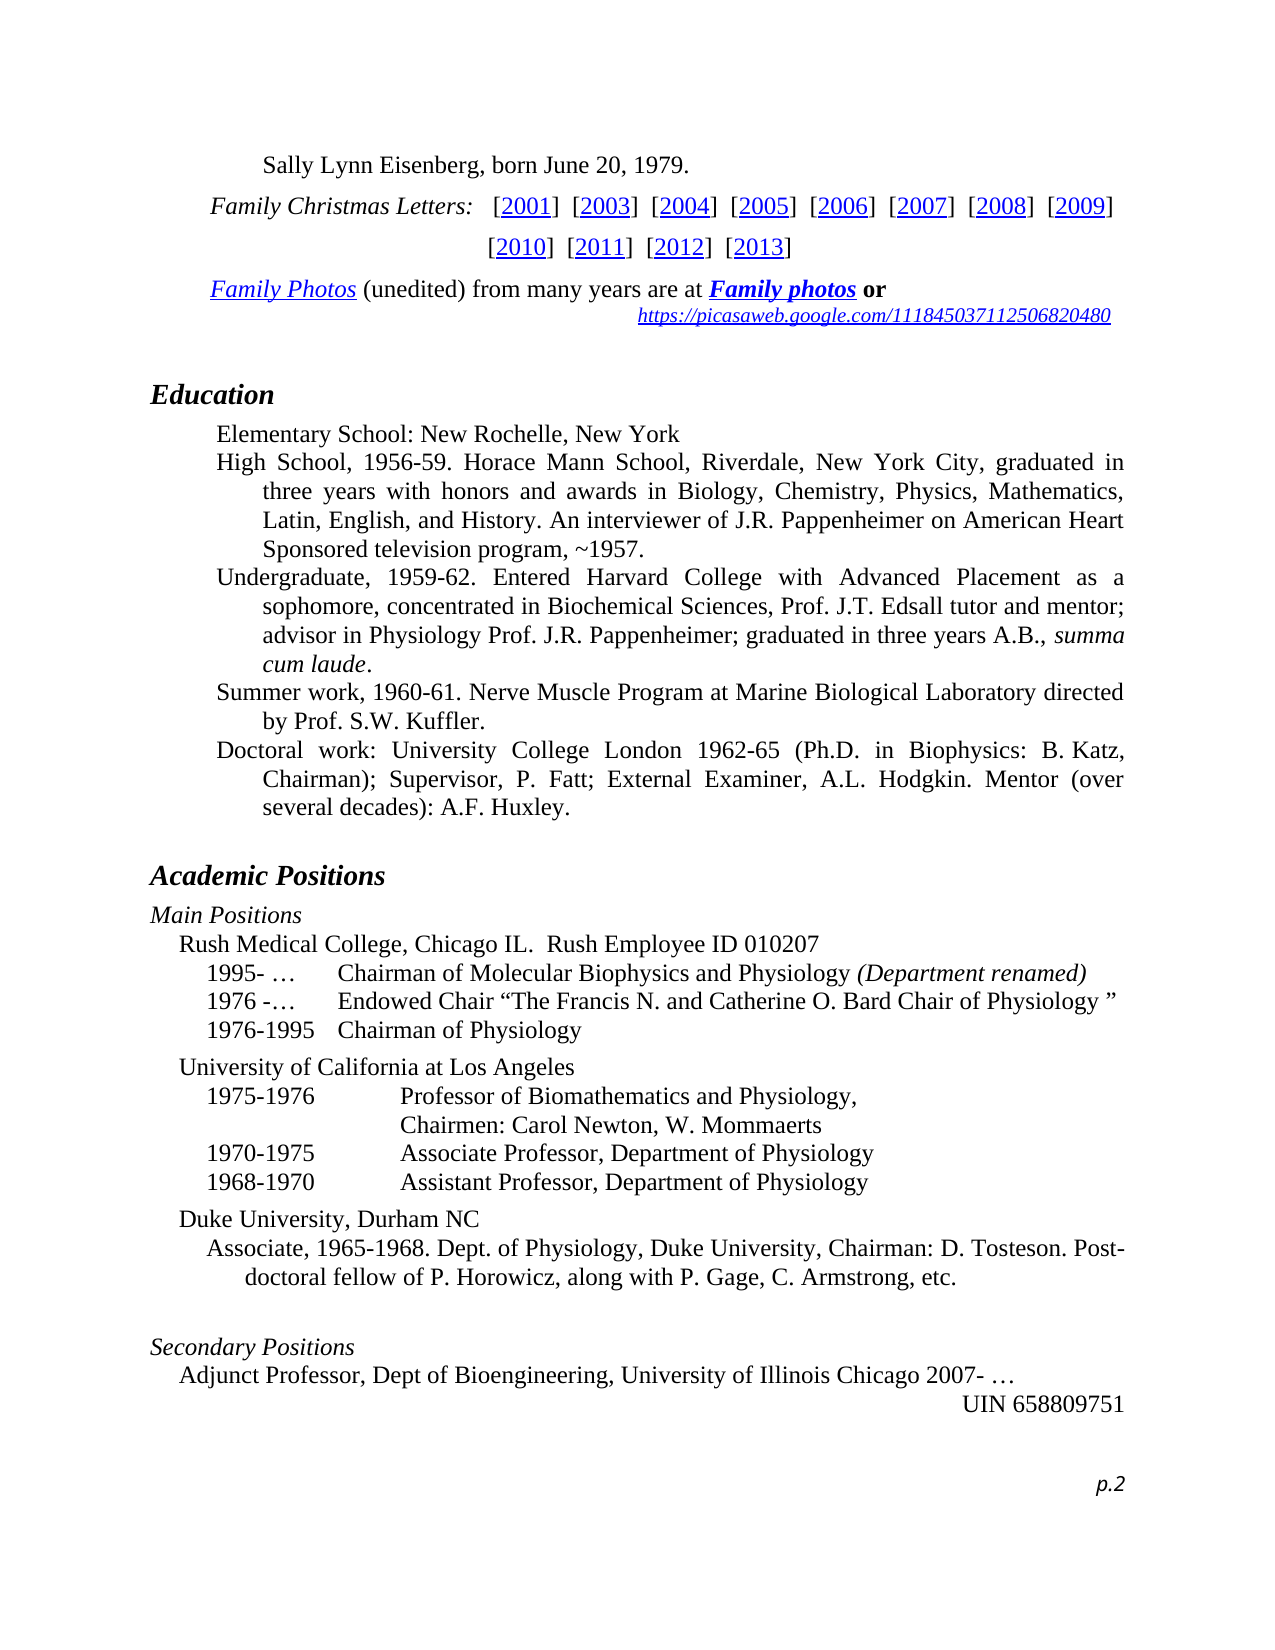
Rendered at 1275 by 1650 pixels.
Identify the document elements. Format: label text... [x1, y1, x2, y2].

text [2010] [2011] [2012] [2013] [210, 232, 1125, 261]
text 1970-1975 Associate Professor, Department of Physiology [179, 1138, 1125, 1167]
text Sally Lynn Eisenberg, born June 20, 1979. [210, 150, 1125, 179]
text Duke University, Durham NC [178, 1204, 1125, 1233]
text https://picasaweb.google.com/111845037112506820480 [210, 302, 1125, 327]
text Rush Medical College, Chicago IL. Rush Employee ID 010207 [178, 929, 1125, 958]
text Family Photos (unedited) from many years are at Family photos or [210, 274, 1125, 302]
text Academic Positions [150, 858, 1125, 892]
text 1976-1995 Chairman of Physiology [178, 1015, 1125, 1044]
text Chairmen: Carol Newton, W. Mommaerts [179, 1110, 1125, 1138]
text Associate, 1965-1968. Dept. of Physiology, Duke University, Chairman: D. Tosteson. Post-doctoral fellow of P. Horowicz, along with P. Gage, C. Armstrong, etc. [179, 1233, 1125, 1291]
text 1975-1976 Professor of Biomathematics and Physiology, [179, 1081, 1125, 1110]
text University of California at Los Angeles [178, 1052, 1125, 1081]
text Undergraduate, 1959-62. Entered Harvard College with Advanced Placement as a sophomore, concentrated in Biochemical Sciences, Prof. J.T. Edsall tutor and mentor; advisor in Physiology Prof. J.R. Pappenheimer; graduated in three years A.B., summa cum laude. [216, 562, 1125, 677]
text 1995- … Chairman of Molecular Biophysics and Physiology (Department renamed) [178, 958, 1125, 986]
text Adjunct Professor, Dept of Bioengineering, University of Illinois Chicago 2007- … [178, 1361, 1125, 1389]
text High School, 1956-59. Horace Mann School, Riverdale, New York City, graduated in three years with honors and awards in Biology, Chemistry, Physics, Mathematics, Latin, English, and History. An interviewer of J.R. Pappenheimer on American Heart Sponsored television program, ~1957. [216, 447, 1125, 562]
text 1968-1970 Assistant Professor, Department of Physiology [179, 1167, 1125, 1196]
text 1976 -… Endowed Chair “The Francis N. and Catherine O. Bard Chair of Physiology ” [178, 986, 1125, 1015]
text Doctoral work: University College London 1962-65 (Ph.D. in Biophysics: B. Katz, Chairman); Supervisor, P. Fatt; External Examiner, A.L. Hodgkin. Mentor (over several decades): A.F. Huxley. [216, 735, 1125, 821]
text Elementary School: New Rochelle, New York [216, 419, 1125, 447]
text Main Positions [150, 900, 1125, 929]
text UIN 658809751 [178, 1389, 1125, 1418]
text Secondary Positions [150, 1332, 1125, 1361]
text Family Christmas Letters: [2001] [2003] [2004] [2005] [2006] [2007] [2008] [2009] [210, 191, 1125, 220]
text Education [150, 377, 1125, 410]
text Summer work, 1960-61. Nerve Muscle Program at Marine Biological Laboratory directed by Prof. S.W. Kuffler. [216, 677, 1125, 735]
